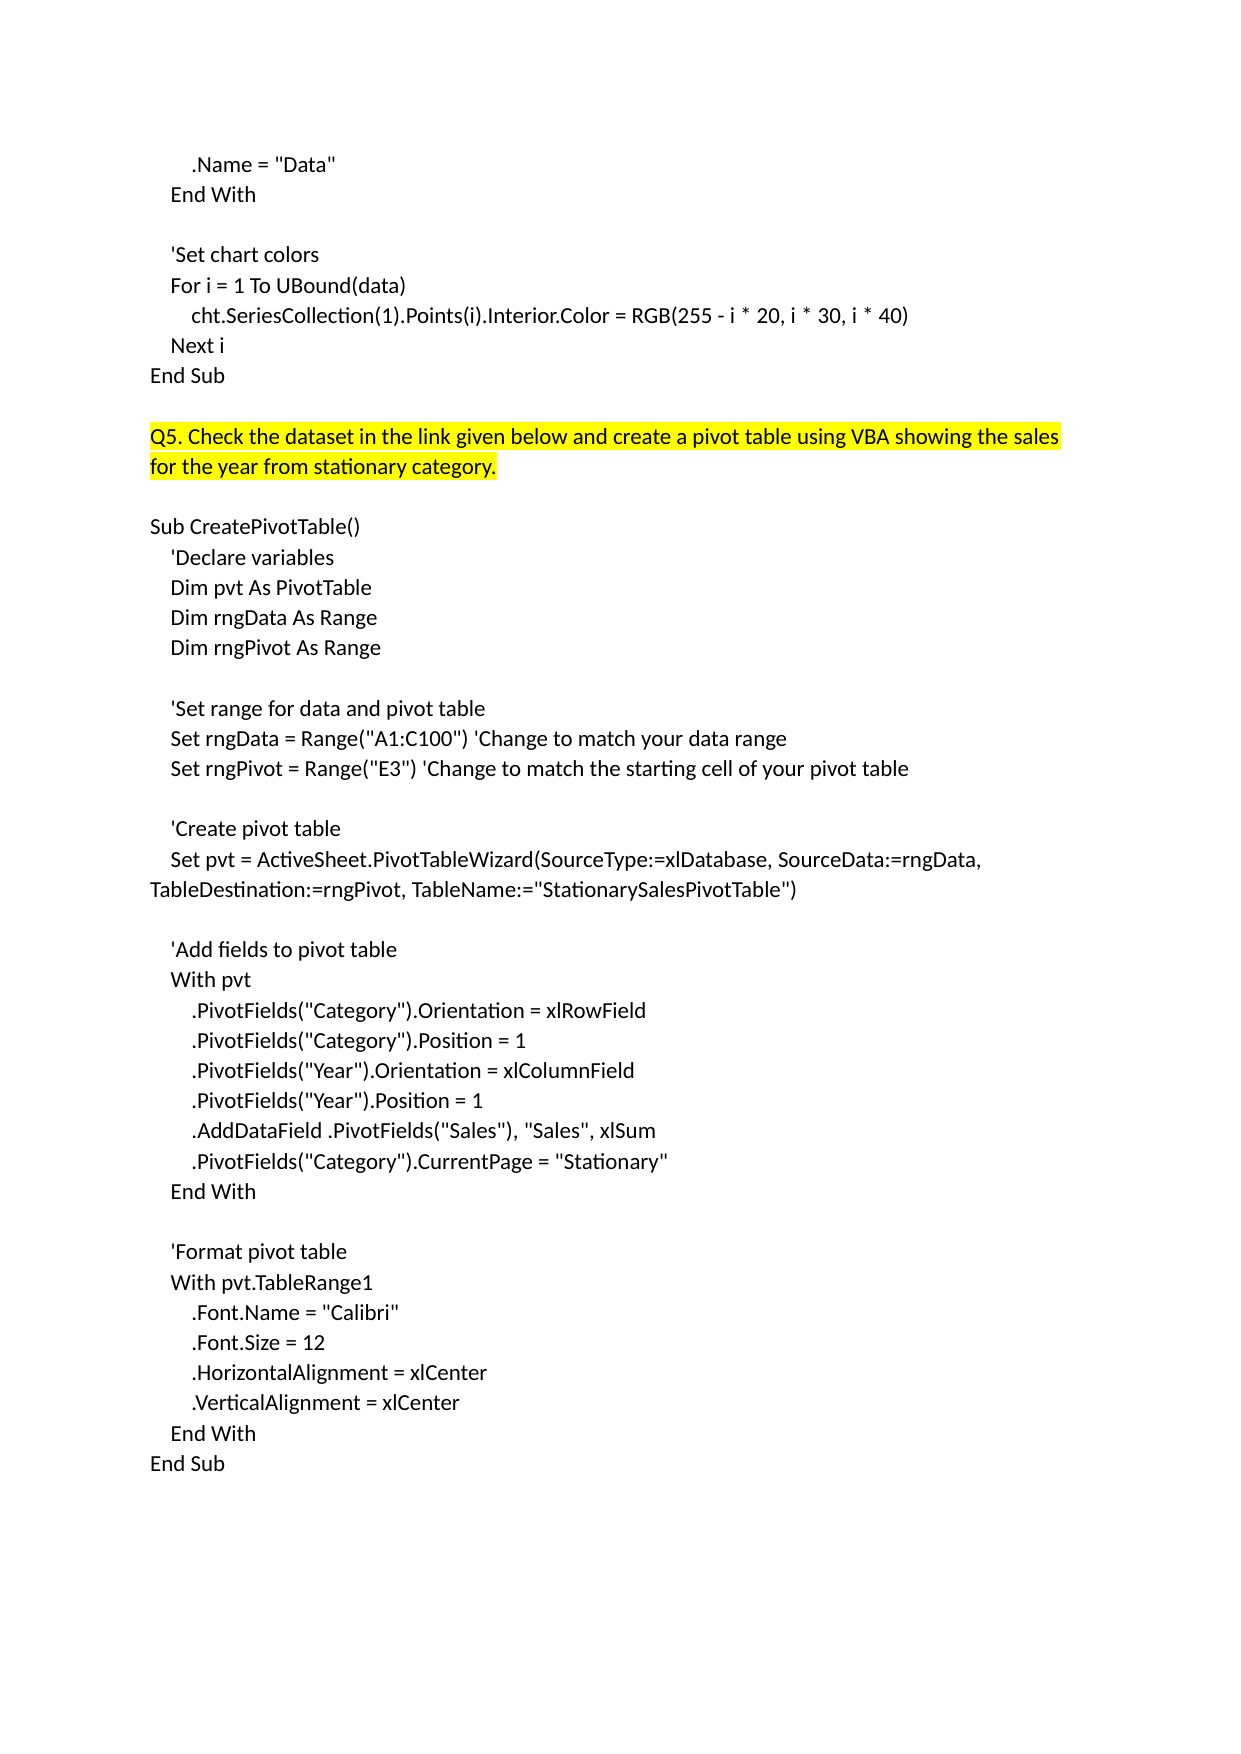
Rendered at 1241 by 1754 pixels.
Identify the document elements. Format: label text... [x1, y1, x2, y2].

text 'Format pivot table [150, 1237, 1090, 1266]
text End Sub [150, 1449, 1090, 1477]
text For i = 1 To UBound(data) [150, 271, 1090, 299]
text Set rngPivot = Range("E3") 'Change to match the starting cell of your pivot table [150, 754, 1090, 782]
text .Name = "Data" [150, 150, 1090, 178]
text End With [150, 1177, 1090, 1205]
text .PivotFields("Category").Position = 1 [150, 1026, 1090, 1054]
text cht.SeriesCollection(1).Points(i).Interior.Color = RGB(255 - i * 20, i * 30, i * 40) [150, 301, 1090, 329]
text .PivotFields("Year").Orientation = xlColumnField [150, 1056, 1090, 1084]
text Dim rngData As Range [150, 603, 1090, 631]
text End With [150, 1419, 1090, 1447]
text .PivotFields("Category").Orientation = xlRowField [150, 996, 1090, 1024]
text 'Set range for data and pivot table [150, 694, 1090, 722]
text Set rngData = Range("A1:C100") 'Change to match your data range [150, 724, 1090, 752]
text .Font.Size = 12 [150, 1328, 1090, 1356]
text Dim rngPivot As Range [150, 633, 1090, 661]
text Set pvt = ActiveSheet.PivotTableWizard(SourceType:=xlDatabase, SourceData:=rngData, TableDestination:=rngPivot, TableName:="StationarySalesPivotTable") [150, 845, 1090, 903]
text Q5. Check the dataset in the link given below and create a pivot table using VBA showing the sales for the year from stationary category. [150, 422, 1090, 480]
text .Font.Name = "Calibri" [150, 1298, 1090, 1326]
text Next i [150, 331, 1090, 359]
text .AddDataField .PivotFields("Sales"), "Sales", xlSum [150, 1117, 1090, 1145]
text 'Set chart colors [150, 241, 1090, 269]
text With pvt [150, 966, 1090, 994]
text End Sub [150, 361, 1090, 389]
text .VerticalAlignment = xlCenter [150, 1388, 1090, 1417]
text .PivotFields("Category").CurrentPage = "Stationary" [150, 1147, 1090, 1175]
text 'Declare variables [150, 543, 1090, 571]
text .PivotFields("Year").Position = 1 [150, 1086, 1090, 1114]
text Dim pvt As PivotTable [150, 573, 1090, 601]
text 'Create pivot table [150, 814, 1090, 843]
text End With [150, 180, 1090, 208]
text 'Add fields to pivot table [150, 935, 1090, 963]
text .HorizontalAlignment = xlCenter [150, 1358, 1090, 1386]
text With pvt.TableRange1 [150, 1268, 1090, 1296]
text Sub CreatePivotTable() [150, 512, 1090, 541]
